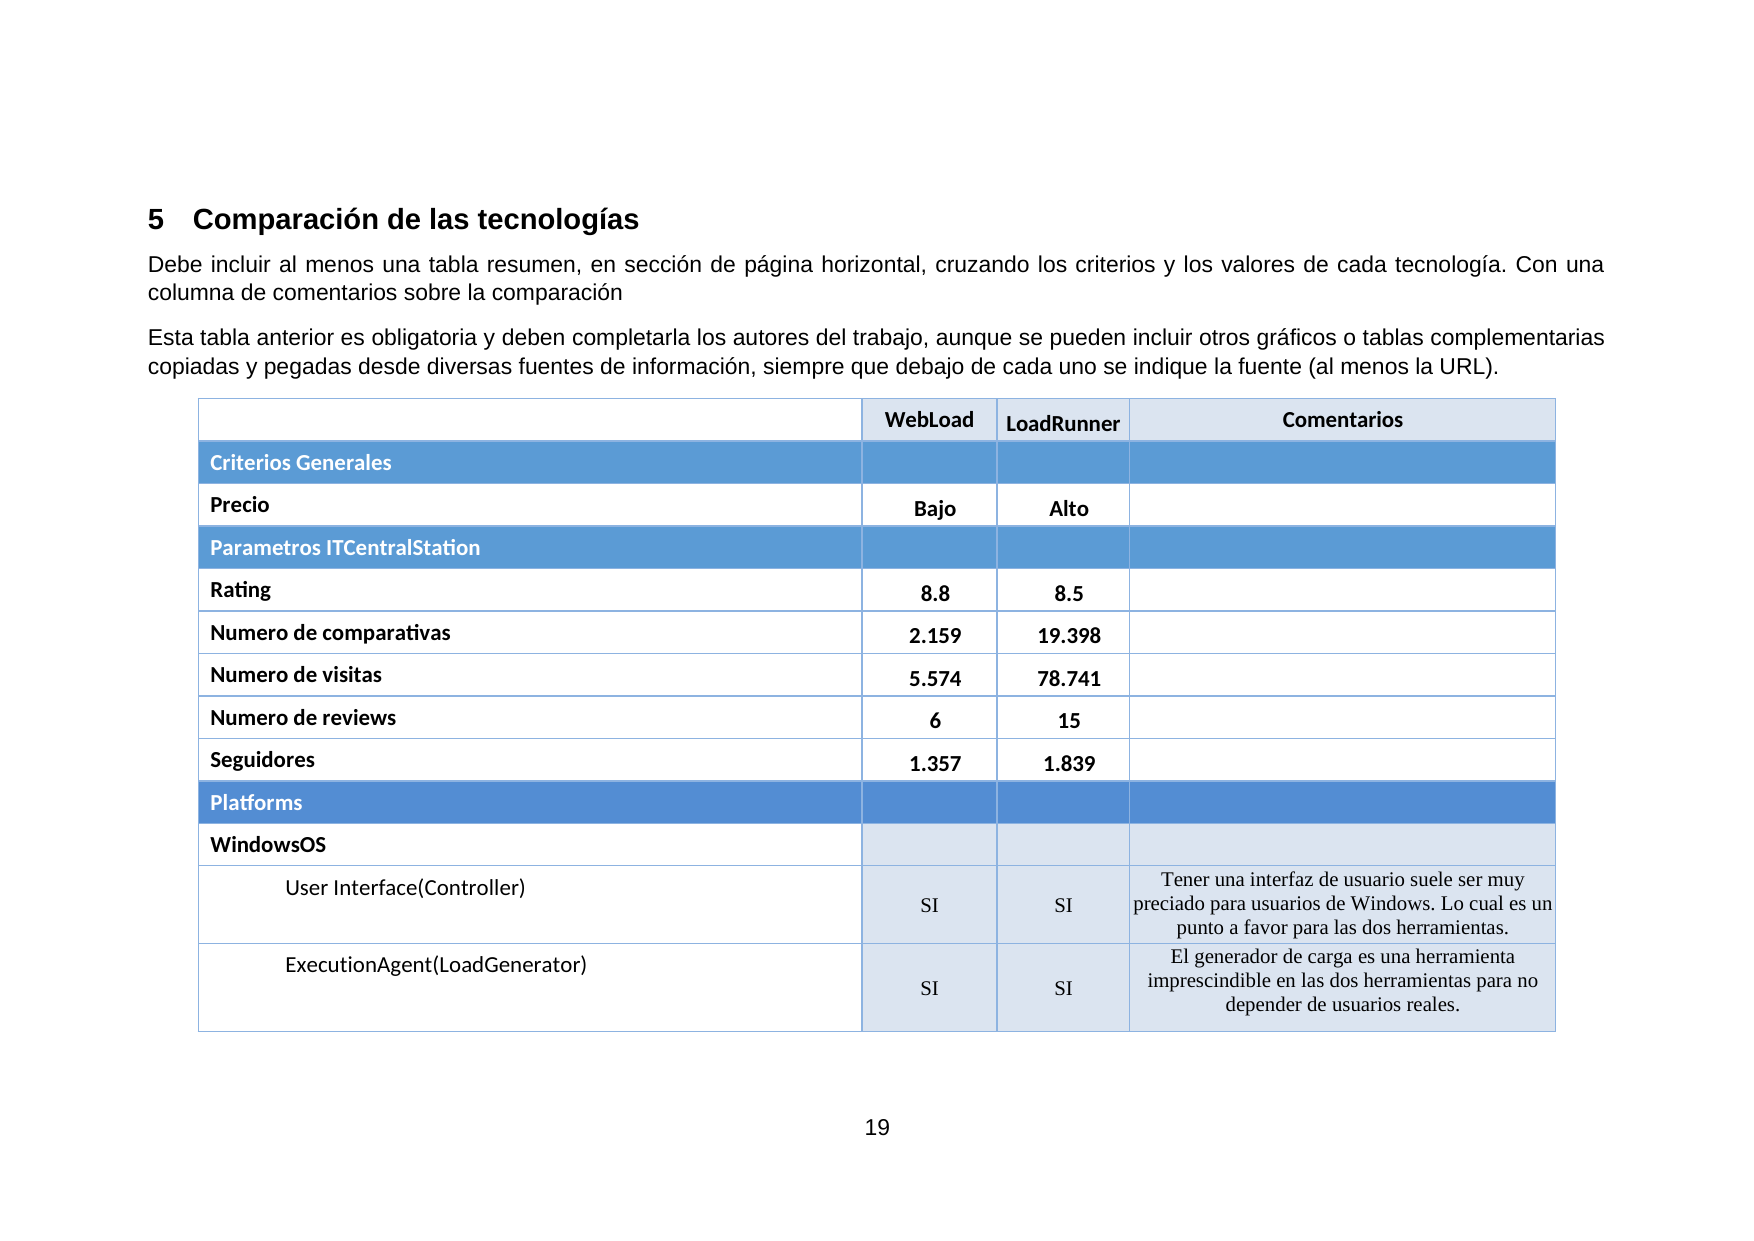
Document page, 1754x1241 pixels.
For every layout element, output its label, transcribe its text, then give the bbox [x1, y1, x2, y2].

table_cell [998, 442, 1129, 483]
table_cell ExecutionAgent(LoadGenerator) [199, 944, 861, 1031]
table_cell SI [863, 866, 996, 943]
table_cell User Interface(Controller) [199, 866, 861, 943]
table_cell [1130, 442, 1555, 483]
table_cell [1130, 654, 1555, 695]
table_cell 6 [863, 697, 996, 738]
table_cell 15 [998, 697, 1129, 738]
table_cell El generador de carga es una herramienta imprescindible en las dos herramientas para no depender de usuarios reales. [1130, 944, 1555, 1031]
table_cell Rating [199, 569, 861, 610]
table_cell 5.574 [863, 654, 996, 695]
table_cell Numero de reviews [199, 697, 861, 738]
table_cell [1130, 484, 1555, 525]
table_cell [1130, 527, 1555, 568]
table_cell [1130, 569, 1555, 610]
table_cell SI [998, 944, 1129, 1031]
table_cell Tener una interfaz de usuario suele ser muy preciado para usuarios de Windows. Lo cual es un punto a favor para las dos herramientas. [1130, 866, 1555, 943]
table_cell 19.398 [998, 612, 1129, 653]
table_header Comentarios [1130, 399, 1555, 440]
table_cell [1130, 824, 1555, 865]
table_cell [1130, 612, 1555, 653]
table_cell [1130, 782, 1555, 823]
table_cell Numero de visitas [199, 654, 861, 695]
table_cell SI [998, 866, 1129, 943]
table_cell [998, 824, 1129, 865]
table_header WebLoad [863, 399, 996, 440]
table_cell [998, 527, 1129, 568]
table_cell [863, 527, 996, 568]
table_cell WindowsOS [199, 824, 861, 865]
table_cell Alto [998, 484, 1129, 525]
table_cell 2.159 [863, 612, 996, 653]
table_cell Parametros ITCentralStation [199, 527, 861, 568]
table_cell Seguidores [199, 739, 861, 780]
table_cell 8.5 [998, 569, 1129, 610]
table_header [199, 399, 861, 440]
table_cell [863, 782, 996, 823]
text Esta tabla anterior es obligatoria y deben completarla los autores del trabajo, aunque se pueden incluir otros gráficos o tablas complementarias copiadas y pegadas desde diversas fuentes de información, siempre que debajo de cada uno se indique la fuente (al menos la URL). [148, 324, 1606, 379]
table_cell [863, 824, 996, 865]
table_cell Criterios Generales [199, 442, 861, 483]
table_cell [863, 442, 996, 483]
table_cell Bajo [863, 484, 996, 525]
table_cell [1130, 697, 1555, 738]
table_cell 78.741 [998, 654, 1129, 695]
table_cell [998, 782, 1129, 823]
table_cell 1.839 [998, 739, 1129, 780]
text Debe incluir al menos una tabla resumen, en sección de página horizontal, cruzando los criterios y los valores de cada tecnología. Con una columna de comentarios sobre la comparación [148, 251, 1606, 306]
table_cell 1.357 [863, 739, 996, 780]
table_cell Platforms [199, 782, 861, 823]
table_cell SI [863, 944, 996, 1031]
table_header LoadRunner [998, 399, 1129, 440]
table_cell Numero de comparativas [199, 612, 861, 653]
table_cell [1130, 739, 1555, 780]
table_cell Precio [199, 484, 861, 525]
table_cell 8.8 [863, 569, 996, 610]
subtitle Comparación de las tecnologías [148, 202, 1606, 236]
